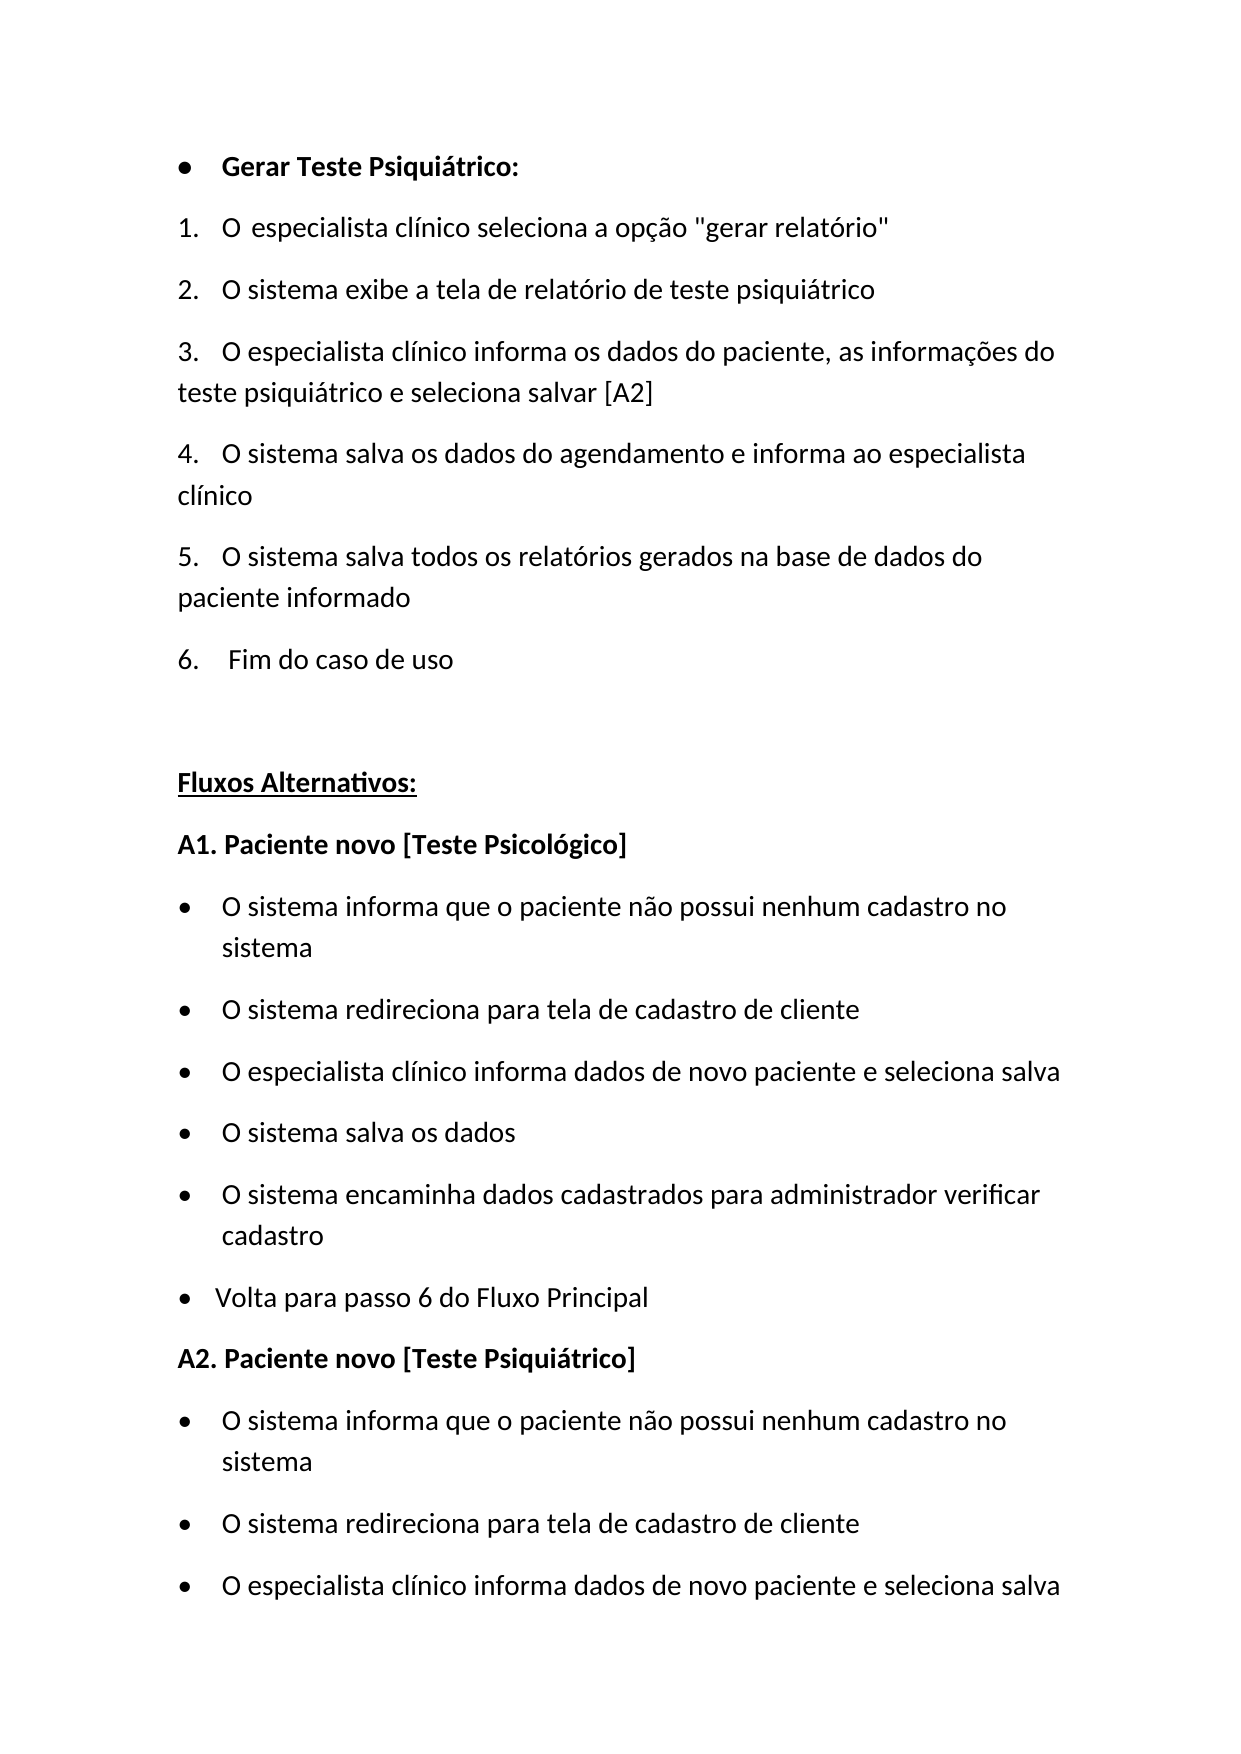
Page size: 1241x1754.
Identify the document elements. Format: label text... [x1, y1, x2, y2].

list Volta para passo 6 do Fluxo Principal [177, 1279, 1063, 1314]
text A1. Paciente novo [Teste Psicológico] [177, 826, 1063, 862]
text Fluxos Alternativos: [177, 764, 1063, 800]
list Fim do caso de uso [177, 641, 1063, 677]
list O sistema redireciona para tela de cadastro de cliente [177, 1505, 1063, 1541]
list O sistema exibe a tela de relatório de teste psiquiátrico [177, 271, 1063, 307]
list O sistema salva os dados do agendamento e informa ao especialista clínico [177, 436, 1063, 512]
list O especialista clínico informa dados de novo paciente e seleciona salva [177, 1567, 1063, 1602]
list O sistema informa que o paciente não possui nenhum cadastro no sistema [177, 1402, 1063, 1479]
list O sistema redireciona para tela de cadastro de cliente [177, 991, 1063, 1026]
list Gerar Teste Psiquiátrico: [177, 148, 1063, 183]
list O especialista clínico informa dados de novo paciente e seleciona salva [177, 1053, 1063, 1088]
text A2. Paciente novo [Teste Psiquiátrico] [177, 1341, 1063, 1376]
list O sistema encaminha dados cadastrados para administrador verificar cadastro [177, 1176, 1063, 1253]
list O sistema informa que o paciente não possui nenhum cadastro no sistema [177, 888, 1063, 965]
list O sistema salva os dados [177, 1114, 1063, 1150]
list O sistema salva todos os relatórios gerados na base de dados do paciente informado [177, 538, 1063, 615]
list O especialista clínico seleciona a opção "gerar relatório" [177, 209, 1063, 245]
list O especialista clínico informa os dados do paciente, as informações do teste psiquiátrico e seleciona salvar [A2] [177, 333, 1063, 409]
